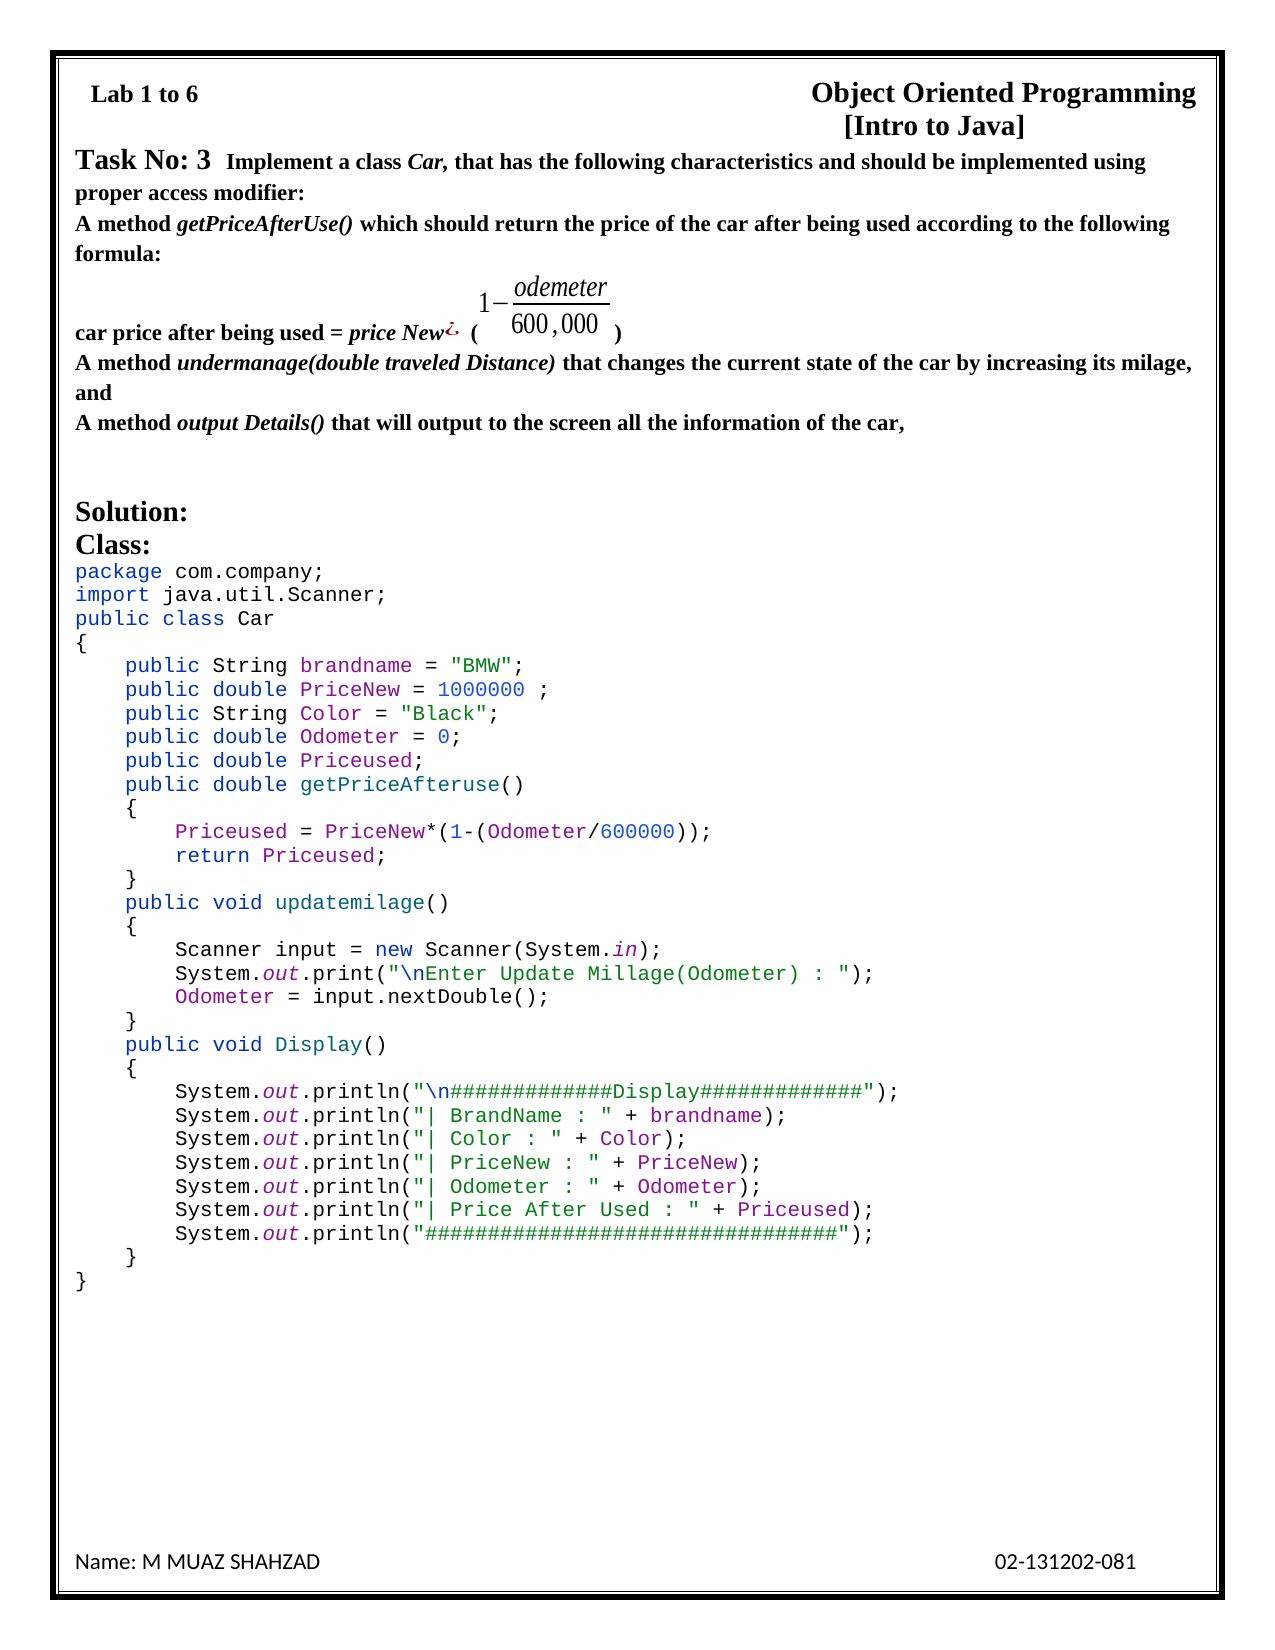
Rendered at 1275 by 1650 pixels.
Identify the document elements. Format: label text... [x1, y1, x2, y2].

text Solution: Class: package com.company; import java.util.Scanner; public class Car { public String brandname = "BMW"; public double PriceNew = 1000000 ; public String Color = "Black"; public double Odometer = 0; public double Priceused; public double getPriceAfteruse() { Priceused = PriceNew*(1-(Odometer/600000)); return Priceused; } public void updatemilage() { Scanner input = new Scanner(System.in); System.out.print("\nEnter Update Millage(Odometer) : "); Odometer = input.nextDouble(); } public void Display() { System.out.println("\n#############Display#############"); System.out.println("| BrandName : " + brandname); System.out.println("| Color : " + Color); System.out.println("| PriceNew : " + PriceNew); System.out.println("| Odometer : " + Odometer); System.out.println("| Price After Used : " + Priceused); System.out.println("#################################"); } } [75, 460, 1200, 1294]
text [75, 142, 1200, 436]
